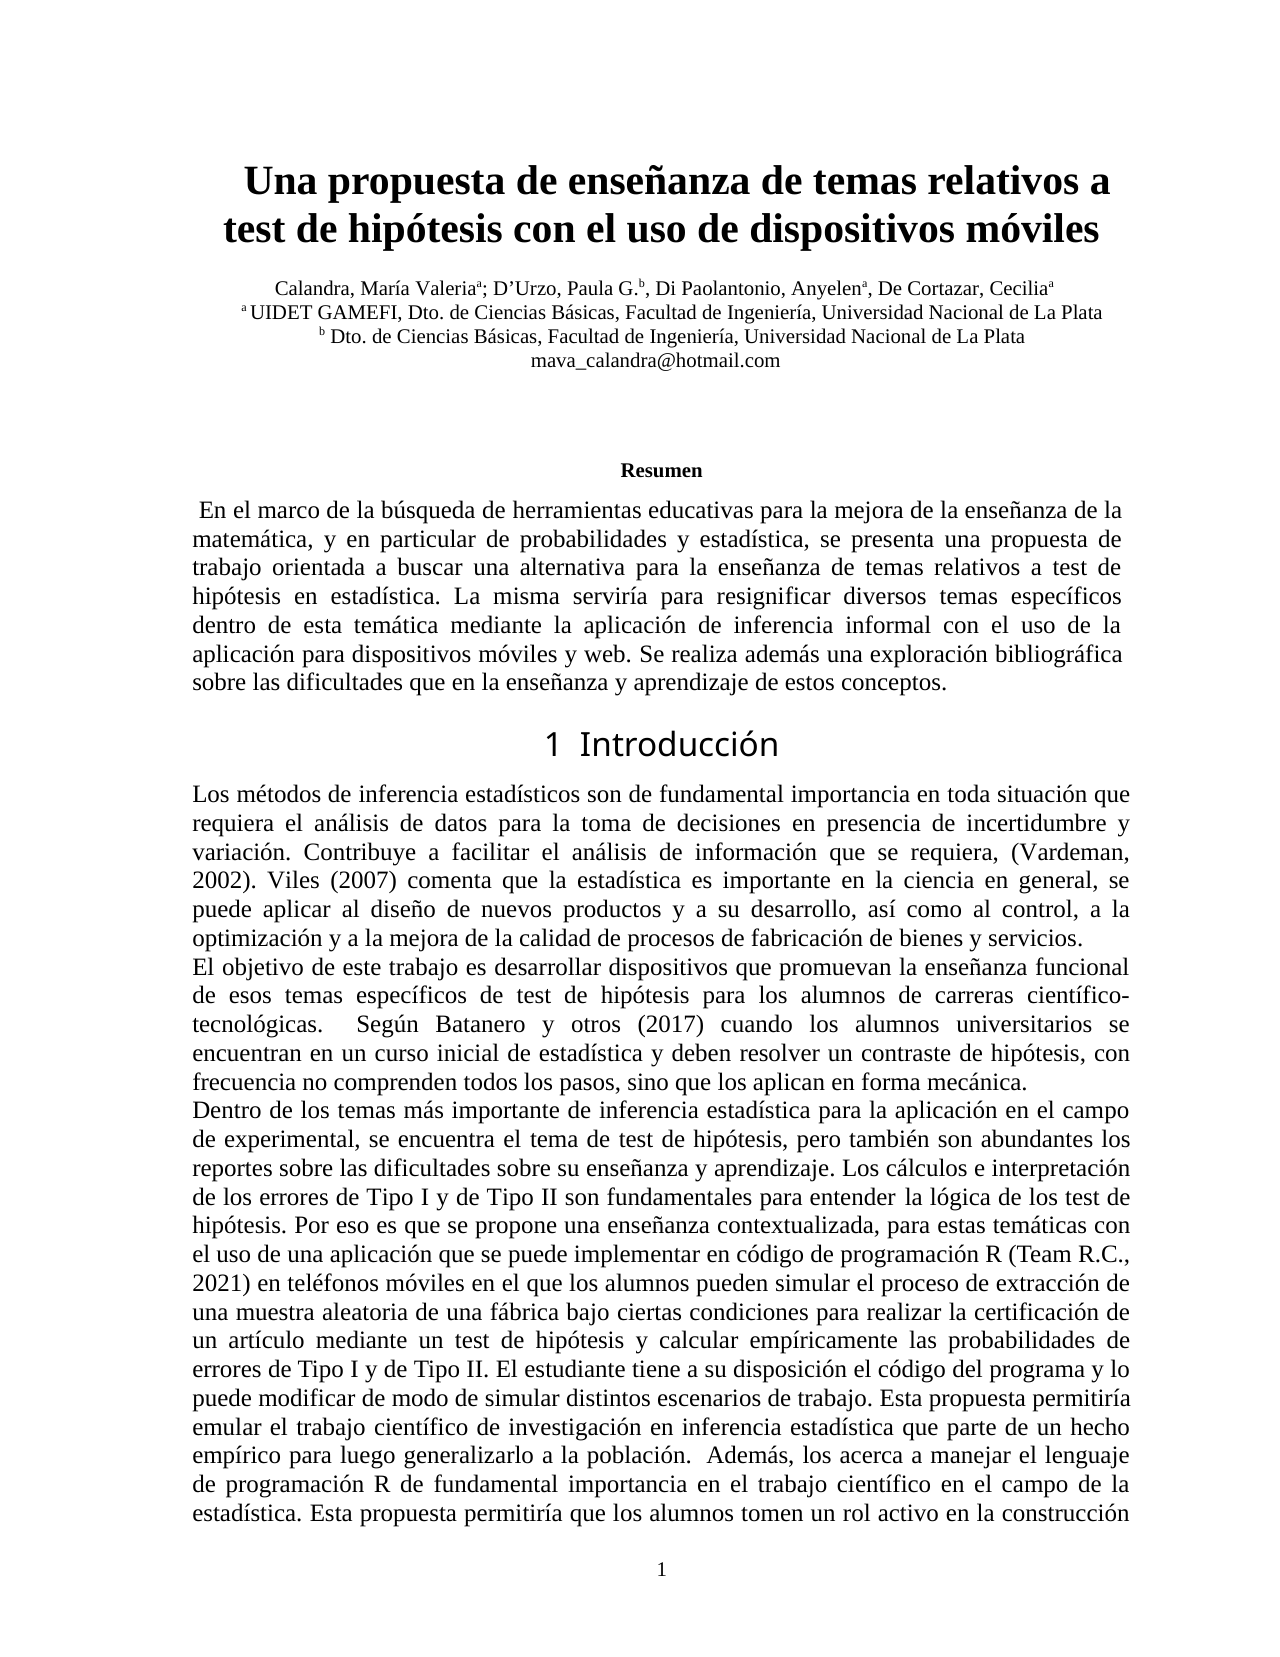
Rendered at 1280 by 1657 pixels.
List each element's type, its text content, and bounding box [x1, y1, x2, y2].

text a UIDET GAMEFI, Dto. de Ciencias Básicas, Facultad de Ingeniería, Universidad Nacional de La Plata [192, 300, 1131, 324]
title Resumen [192, 458, 1131, 482]
text b Dto. de Ciencias Básicas, Facultad de Ingeniería, Universidad Nacional de La Plata [192, 324, 1131, 348]
text mava_calandra@hotmail.com [192, 348, 1131, 372]
text En el marco de la búsqueda de herramientas educativas para la mejora de la enseñanza de la matemática, y en particular de probabilidades y estadística, se presenta una propuesta de trabajo orientada a buscar una alternativa para la enseñanza de temas relativos a test de hipótesis en estadística. La misma serviría para resignificar diversos temas específicos dentro de esta temática mediante la aplicación de inferencia informal con el uso de la aplicación para dispositivos móviles y web. Se realiza además una exploración bibliográfica sobre las dificultades que en la enseñanza y aprendizaje de estos conceptos. [192, 495, 1123, 696]
text Calandra, María Valeriaa; D’Urzo, Paula G.b, Di Paolantonio, Anyelena, De Cortazar, Ceciliaa [192, 276, 1131, 300]
text Los métodos de inferencia estadísticos son de fundamental importancia en toda situación que requiera el análisis de datos para la toma de decisiones en presencia de incertidumbre y variación. Contribuye a facilitar el análisis de información que se requiera, (Vardeman, 2002). Viles (2007) comenta que la estadística es importante en la ciencia en general, se puede aplicar al diseño de nuevos productos y a su desarrollo, así como al control, a la optimización y a la mejora de la calidad de procesos de fabricación de bienes y servicios. [192, 779, 1131, 952]
text El objetivo de este trabajo es desarrollar dispositivos que promuevan la enseñanza funcional de esos temas específicos de test de hipótesis para los alumnos de carreras científico-tecnológicas. Según Batanero y otros (2017) cuando los alumnos universitarios se encuentran en un curso inicial de estadística y deben resolver un contraste de hipótesis, con frecuencia no comprenden todos los pasos, sino que los aplican en forma mecánica. [192, 952, 1131, 1095]
subtitle 1 Introducción [192, 721, 1131, 767]
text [192, 1095, 1131, 1527]
title Una propuesta de enseñanza de temas relativos a test de hipótesis con el uso de dispositivos móviles [192, 155, 1131, 251]
